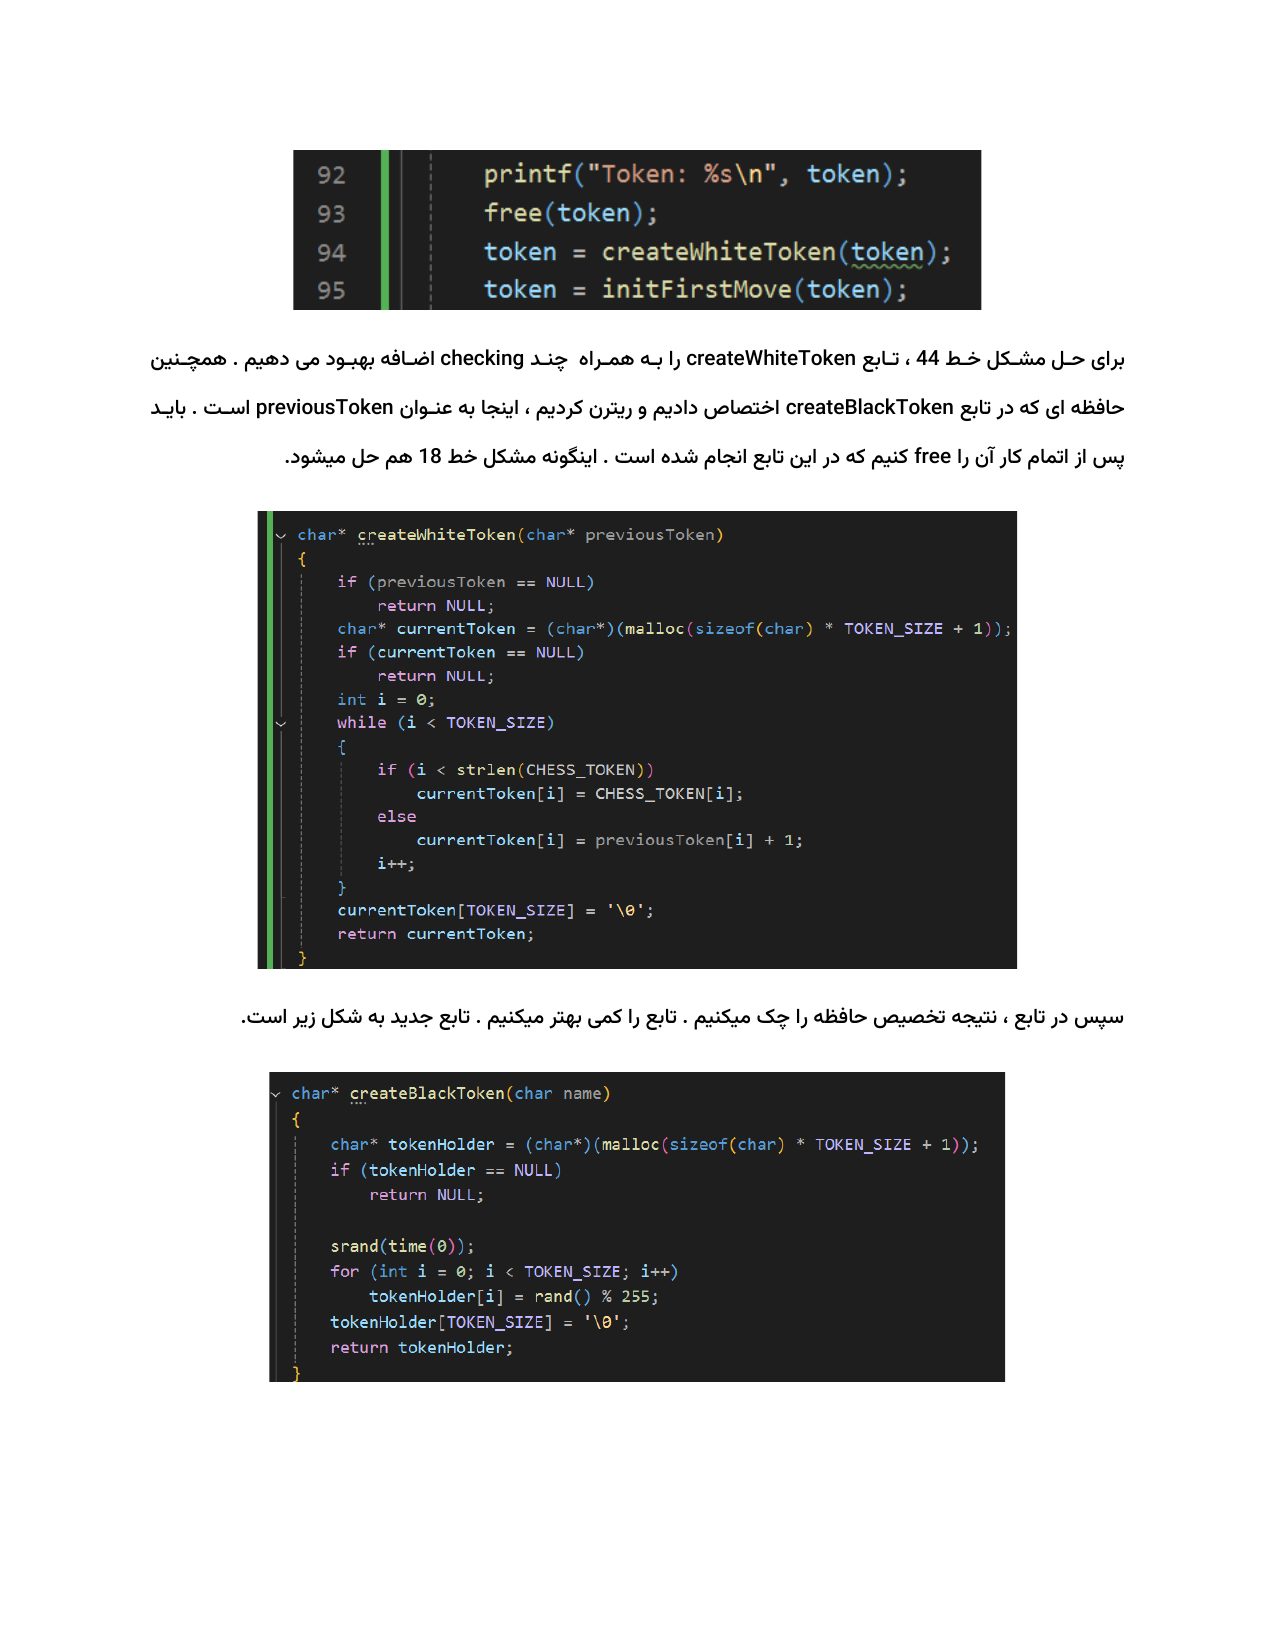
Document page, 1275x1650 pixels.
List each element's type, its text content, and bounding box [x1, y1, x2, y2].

picture [257, 511, 1018, 969]
text سپس در تابع ، نتیجه تخصیص حافظه را چک میکنیم . تابع را کمی بهتر میکنیم . تابع جدید به شکل زیر است. [150, 1002, 1125, 1035]
picture [269, 1072, 1006, 1382]
text برای حل مشکل خط 44 ، تابع createWhiteToken را به همراه چند checking اضافه بهبود می دهیم . همچنین حافظه ای که در تابع createBlackToken اختصاص دادیم و ریترن کردیم ، اینجا به عنوان previousToken است . باید پس از اتمام کار آن را free کنیم که در این تابع انجام شده است . اینگونه مشکل خط 18 هم حل میشود. [150, 344, 1125, 474]
picture [293, 150, 982, 310]
